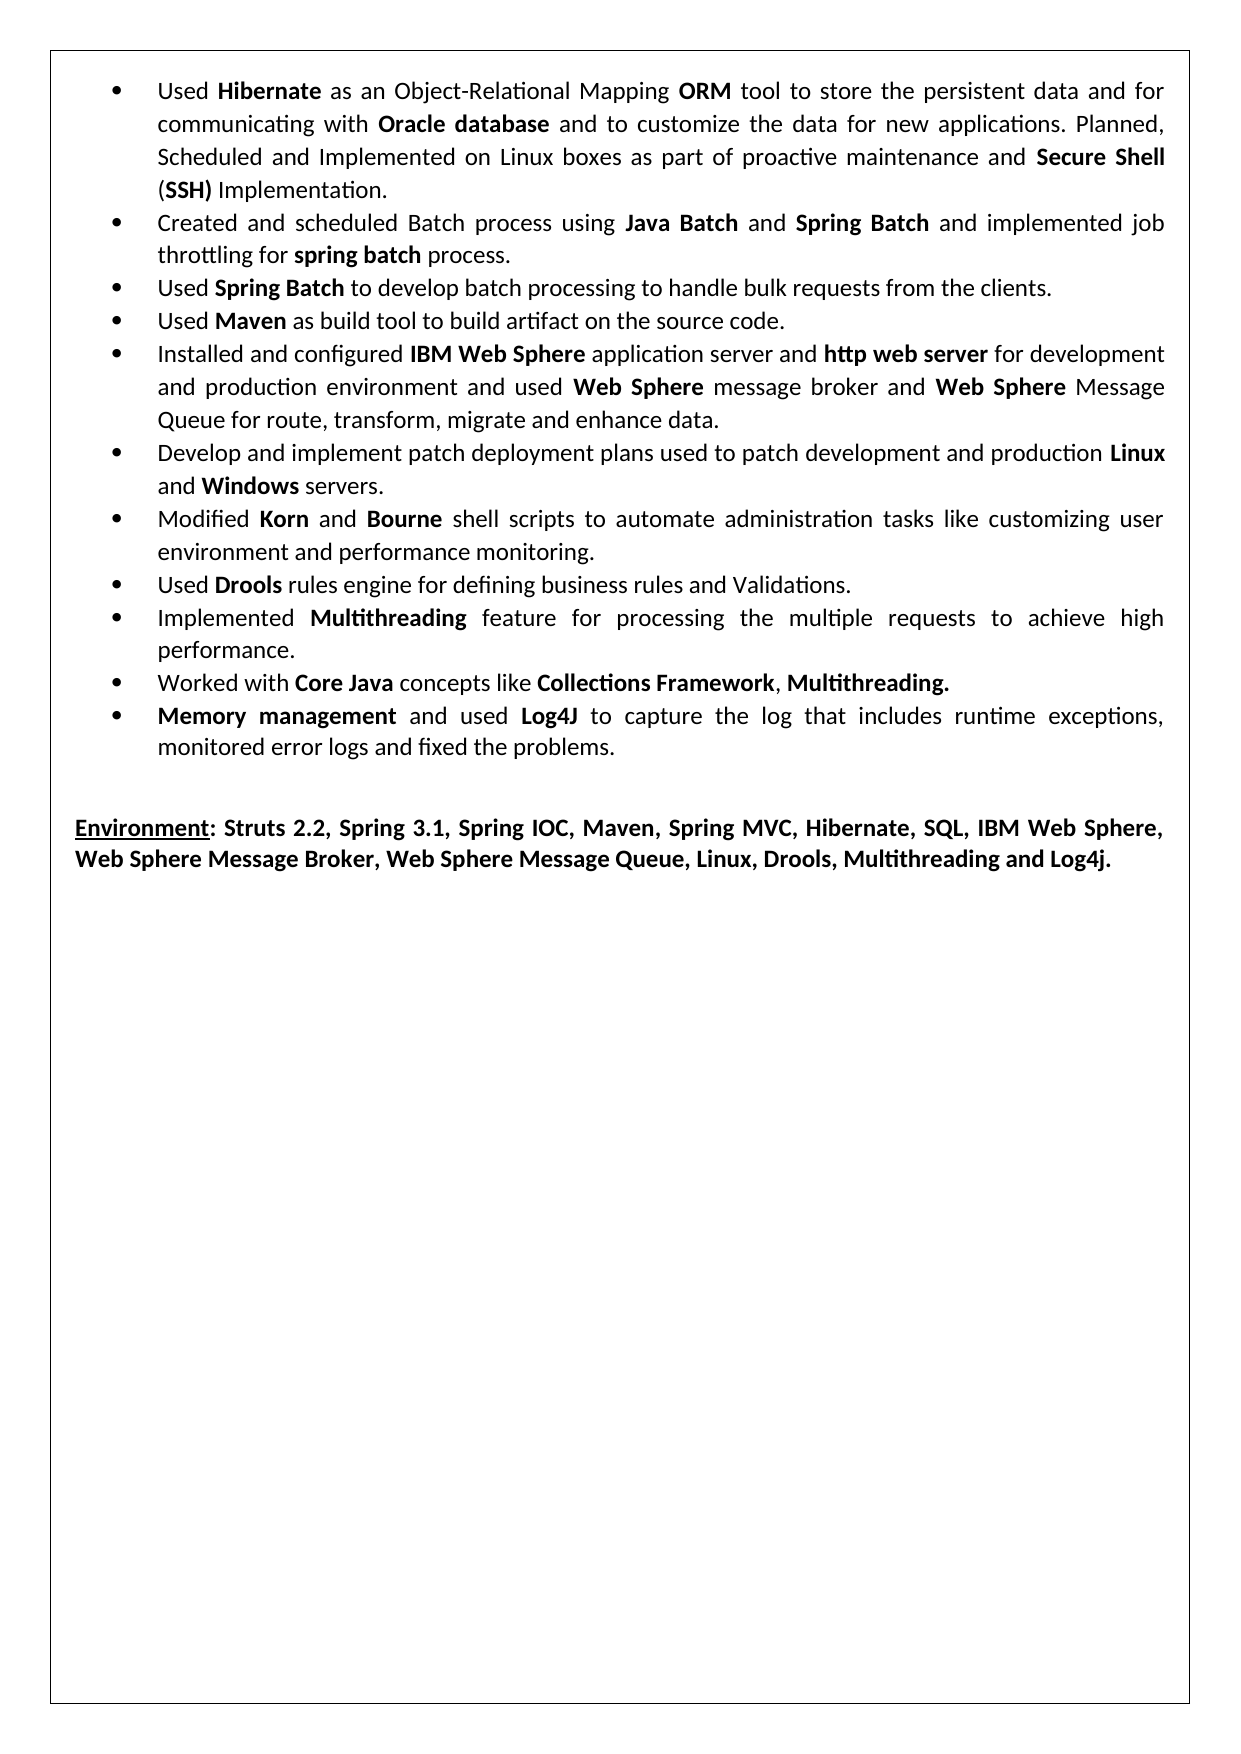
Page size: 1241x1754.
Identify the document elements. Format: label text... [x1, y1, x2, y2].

list Used Hibernate as an Object-Relational Mapping ORM tool to store the persistent data and for communicating with Oracle database and to customize the data for new applications. Planned, Scheduled and Implemented on Linux boxes as part of proactive maintenance and Secure Shell (SSH) Implementation. [112, 75, 1165, 204]
list Used Maven as build tool to build artifact on the source code. [112, 305, 1165, 336]
list Modified Korn and Bourne shell scripts to automate administration tasks like customizing user environment and performance monitoring. [112, 503, 1165, 566]
list Implemented Multithreading feature for processing the multiple requests to achieve high performance. [112, 602, 1165, 665]
list Worked with Core Java concepts like Collections Framework, Multithreading. [112, 667, 1165, 698]
list Develop and implement patch deployment plans used to patch development and production Linux and Windows servers. [112, 437, 1165, 501]
list Installed and configured IBM Web Sphere application server and http web server for development and production environment and used Web Sphere message broker and Web Sphere Message Queue for route, transform, migrate and enhance data. [112, 338, 1165, 435]
list Memory management and used Log4J to capture the log that includes runtime exceptions, monitored error logs and fixed the problems. [112, 700, 1165, 761]
list Used Spring Batch to develop batch processing to handle bulk requests from the clients. [112, 272, 1165, 303]
text Environment: Struts 2.2, Spring 3.1, Spring IOC, Maven, Spring MVC, Hibernate, SQL, IBM Web Sphere, Web Sphere Message Broker, Web Sphere Message Queue, Linux, Drools, Multithreading and Log4j. [75, 812, 1165, 873]
list Created and scheduled Batch process using Java Batch and Spring Batch and implemented job throttling for spring batch process. [112, 207, 1165, 270]
list Used Drools rules engine for defining business rules and Validations. [112, 569, 1165, 599]
